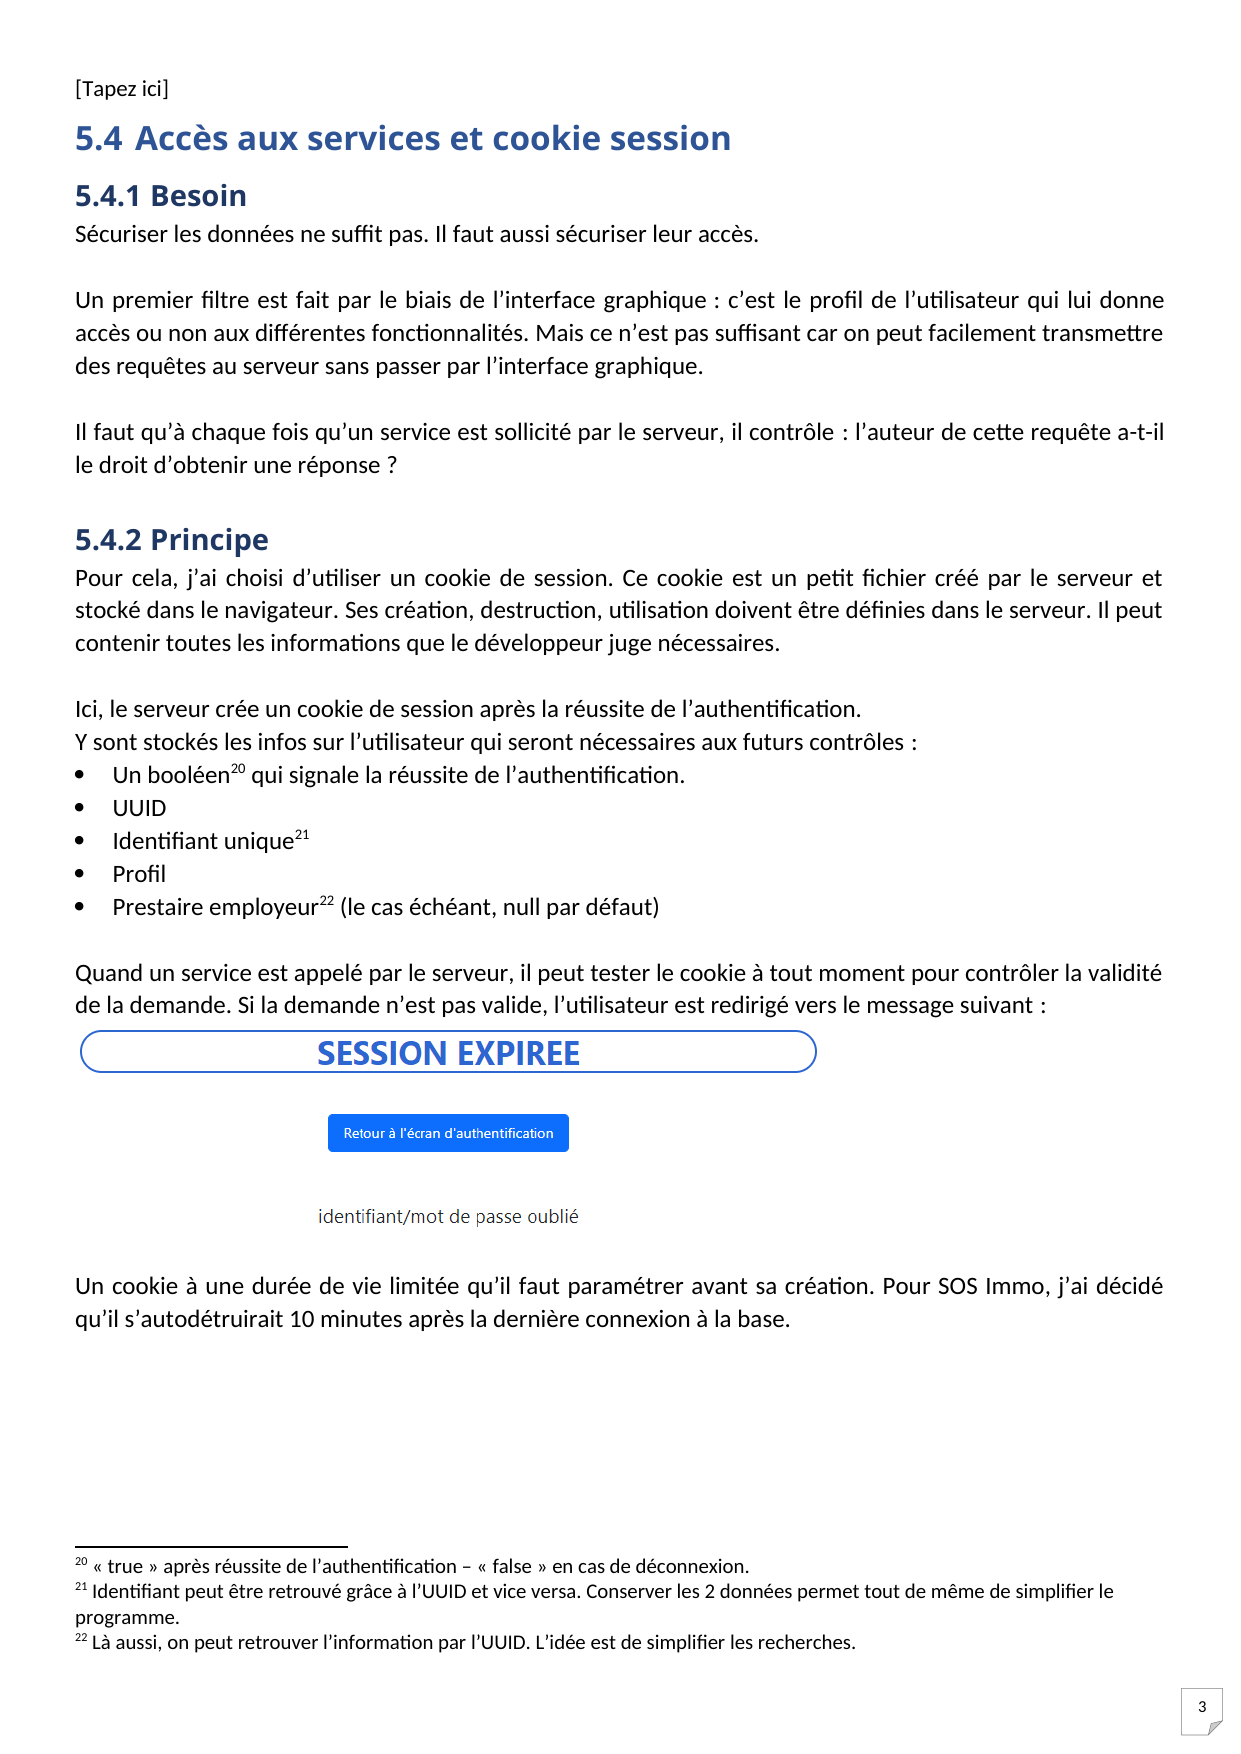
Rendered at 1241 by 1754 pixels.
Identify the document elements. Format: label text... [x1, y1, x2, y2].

subtitle Besoin [75, 176, 1165, 215]
text Quand un service est appelé par le serveur, il peut tester le cookie à tout moment pour contrôler la validité de la demande. Si la demande n’est pas valide, l’utilisateur est redirigé vers le message suivant : [75, 957, 1165, 1020]
subtitle Accès aux services et cookie session [75, 114, 1165, 160]
text Sécuriser les données ne suffit pas. Il faut aussi sécuriser leur accès. [75, 218, 1165, 249]
text Prestaire employeur (le cas échéant, null par défaut) [75, 891, 1165, 921]
text Il faut qu’à chaque fois qu’un service est sollicité par le serveur, il contrôle : l’auteur de cette requête a-t-il le droit d’obtenir une réponse ? [75, 416, 1165, 479]
text Pour cela, j’ai choisi d’utiliser un cookie de session. Ce cookie est un petit fichier créé par le serveur et stocké dans le navigateur. Ses création, destruction, utilisation doivent être définies dans le serveur. Il peut contenir toutes les informations que le développeur juge nécessaires. [75, 562, 1165, 658]
text Un cookie à une durée de vie limitée qu’il faut paramétrer avant sa création. Pour SOS Immo, j’ai décidé qu’il s’autodétruirait 10 minutes après la dernière connexion à la base. [75, 1270, 1165, 1333]
subtitle Principe [75, 519, 1165, 559]
text UUID [75, 792, 1165, 823]
text Profil [75, 858, 1165, 888]
picture [75, 1022, 822, 1235]
text Identifiant unique [75, 825, 1165, 856]
text Y sont stockés les infos sur l’utilisateur qui seront nécessaires aux futurs contrôles : [75, 726, 1165, 757]
text Ici, le serveur crée un cookie de session après la réussite de l’authentification. [75, 693, 1165, 724]
text Un booléen qui signale la réussite de l’authentification. [75, 759, 1165, 790]
text Un premier filtre est fait par le biais de l’interface graphique : c’est le profil de l’utilisateur qui lui donne accès ou non aux différentes fonctionnalités. Mais ce n’est pas suffisant car on peut facilement transmettre des requêtes au serveur sans passer par l’interface graphique. [75, 284, 1165, 381]
